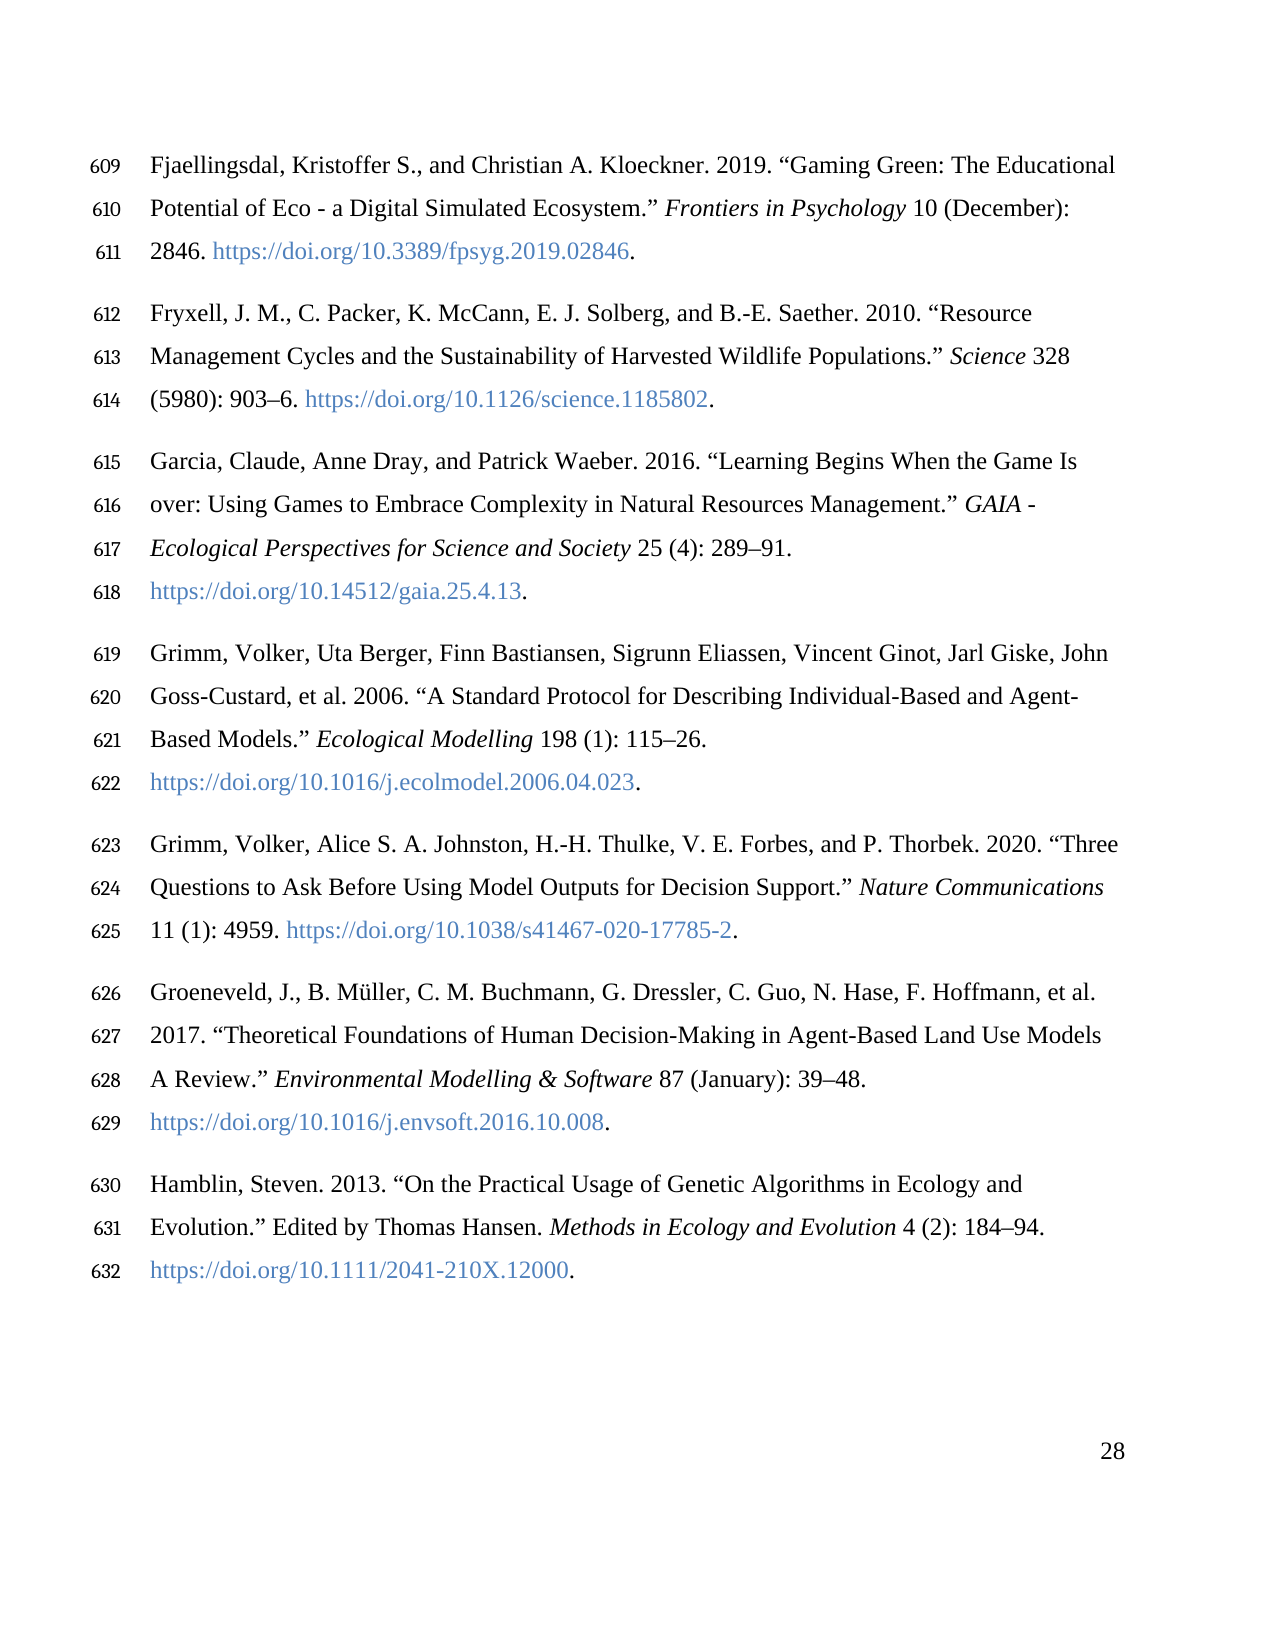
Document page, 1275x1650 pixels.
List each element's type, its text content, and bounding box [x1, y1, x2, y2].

text Garcia, Claude, Anne Dray, and Patrick Waeber. 2016. “Learning Begins When the Game Is over: Using Games to Embrace Complexity in Natural Resources Management.” GAIA - Ecological Perspectives for Science and Society 25 (4): 289–91. https://doi.org/10.14512/gaia.25.4.13. [150, 446, 1125, 604]
text Grimm, Volker, Uta Berger, Finn Bastiansen, Sigrunn Eliassen, Vincent Ginot, Jarl Giske, John Goss-Custard, et al. 2006. “A Standard Protocol for Describing Individual-Based and Agent-Based Models.” Ecological Modelling 198 (1): 115–26. https://doi.org/10.1016/j.ecolmodel.2006.04.023. [150, 638, 1125, 796]
text Groeneveld, J., B. Müller, C. M. Buchmann, G. Dressler, C. Guo, N. Hase, F. Hoffmann, et al. 2017. “Theoretical Foundations of Human Decision-Making in Agent-Based Land Use Models A Review.” Environmental Modelling & Software 87 (January): 39–48. https://doi.org/10.1016/j.envsoft.2016.10.008. [150, 977, 1125, 1136]
text Hamblin, Steven. 2013. “On the Practical Usage of Genetic Algorithms in Ecology and Evolution.” Edited by Thomas Hansen. Methods in Ecology and Evolution 4 (2): 184–94. https://doi.org/10.1111/2041-210X.12000. [150, 1169, 1125, 1284]
text Grimm, Volker, Alice S. A. Johnston, H.-H. Thulke, V. E. Forbes, and P. Thorbek. 2020. “Three Questions to Ask Before Using Model Outputs for Decision Support.” Nature Communications 11 (1): 4959. https://doi.org/10.1038/s41467-020-17785-2. [150, 829, 1125, 944]
text Fryxell, J. M., C. Packer, K. McCann, E. J. Solberg, and B.-E. Saether. 2010. “Resource Management Cycles and the Sustainability of Harvested Wildlife Populations.” Science 328 (5980): 903–6. https://doi.org/10.1126/science.1185802. [150, 298, 1125, 413]
